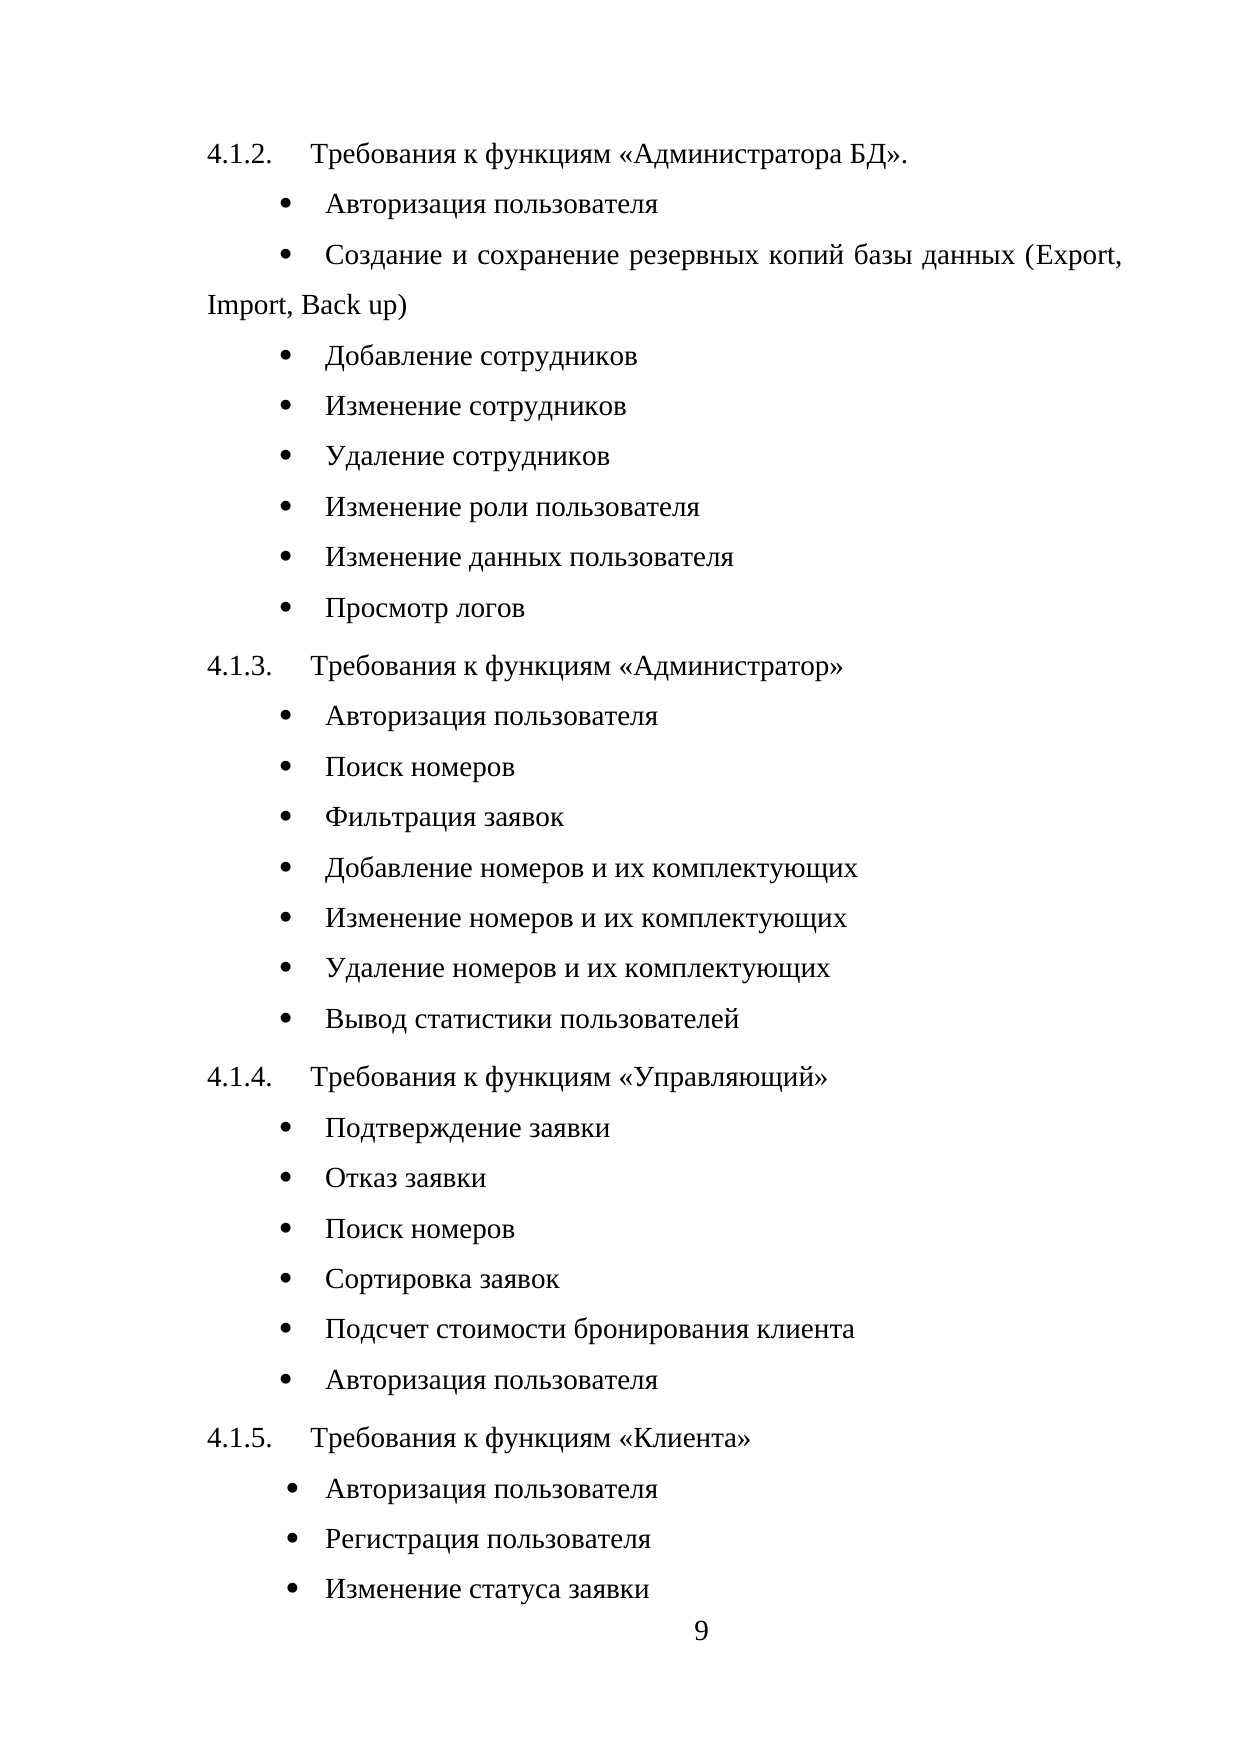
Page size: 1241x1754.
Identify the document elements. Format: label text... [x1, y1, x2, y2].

list Поиск номеров [207, 1211, 1122, 1244]
subtitle Требования к функциям «Клиента» [207, 1421, 1122, 1454]
list Сортировка заявок [207, 1261, 1122, 1295]
list Фильтрация заявок [207, 799, 1122, 833]
list Авторизация пользователя [207, 698, 1122, 732]
list Удаление сотрудников [207, 438, 1122, 472]
subtitle Требования к функциям «Администратора БД». [207, 136, 1122, 170]
list Добавление номеров и их комплектующих [207, 850, 1122, 883]
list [207, 237, 1122, 321]
list Подсчет стоимости бронирования клиента [207, 1312, 1122, 1345]
subtitle Требования к функциям «Управляющий» [207, 1059, 1122, 1093]
list Изменение данных пользователя [207, 539, 1122, 573]
list Изменение статуса заявки [287, 1572, 1122, 1605]
list Просмотр логов [207, 590, 1122, 623]
list Авторизация пользователя [207, 186, 1122, 220]
subtitle Требования к функциям «Администратор» [207, 648, 1122, 682]
list Авторизация пользователя [287, 1471, 1122, 1504]
list Авторизация пользователя [207, 1362, 1122, 1396]
list Поиск номеров [207, 749, 1122, 783]
list Подтверждение заявки [207, 1110, 1122, 1143]
list Изменение роли пользователя [207, 489, 1122, 522]
list Добавление сотрудников [207, 338, 1122, 371]
list Изменение сотрудников [207, 388, 1122, 422]
list Регистрация пользователя [287, 1521, 1122, 1555]
list Удаление номеров и их комплектующих [207, 951, 1122, 984]
list Вывод статистики пользователей [207, 1001, 1122, 1035]
list Отказ заявки [207, 1160, 1122, 1194]
list Изменение номеров и их комплектующих [207, 900, 1122, 934]
